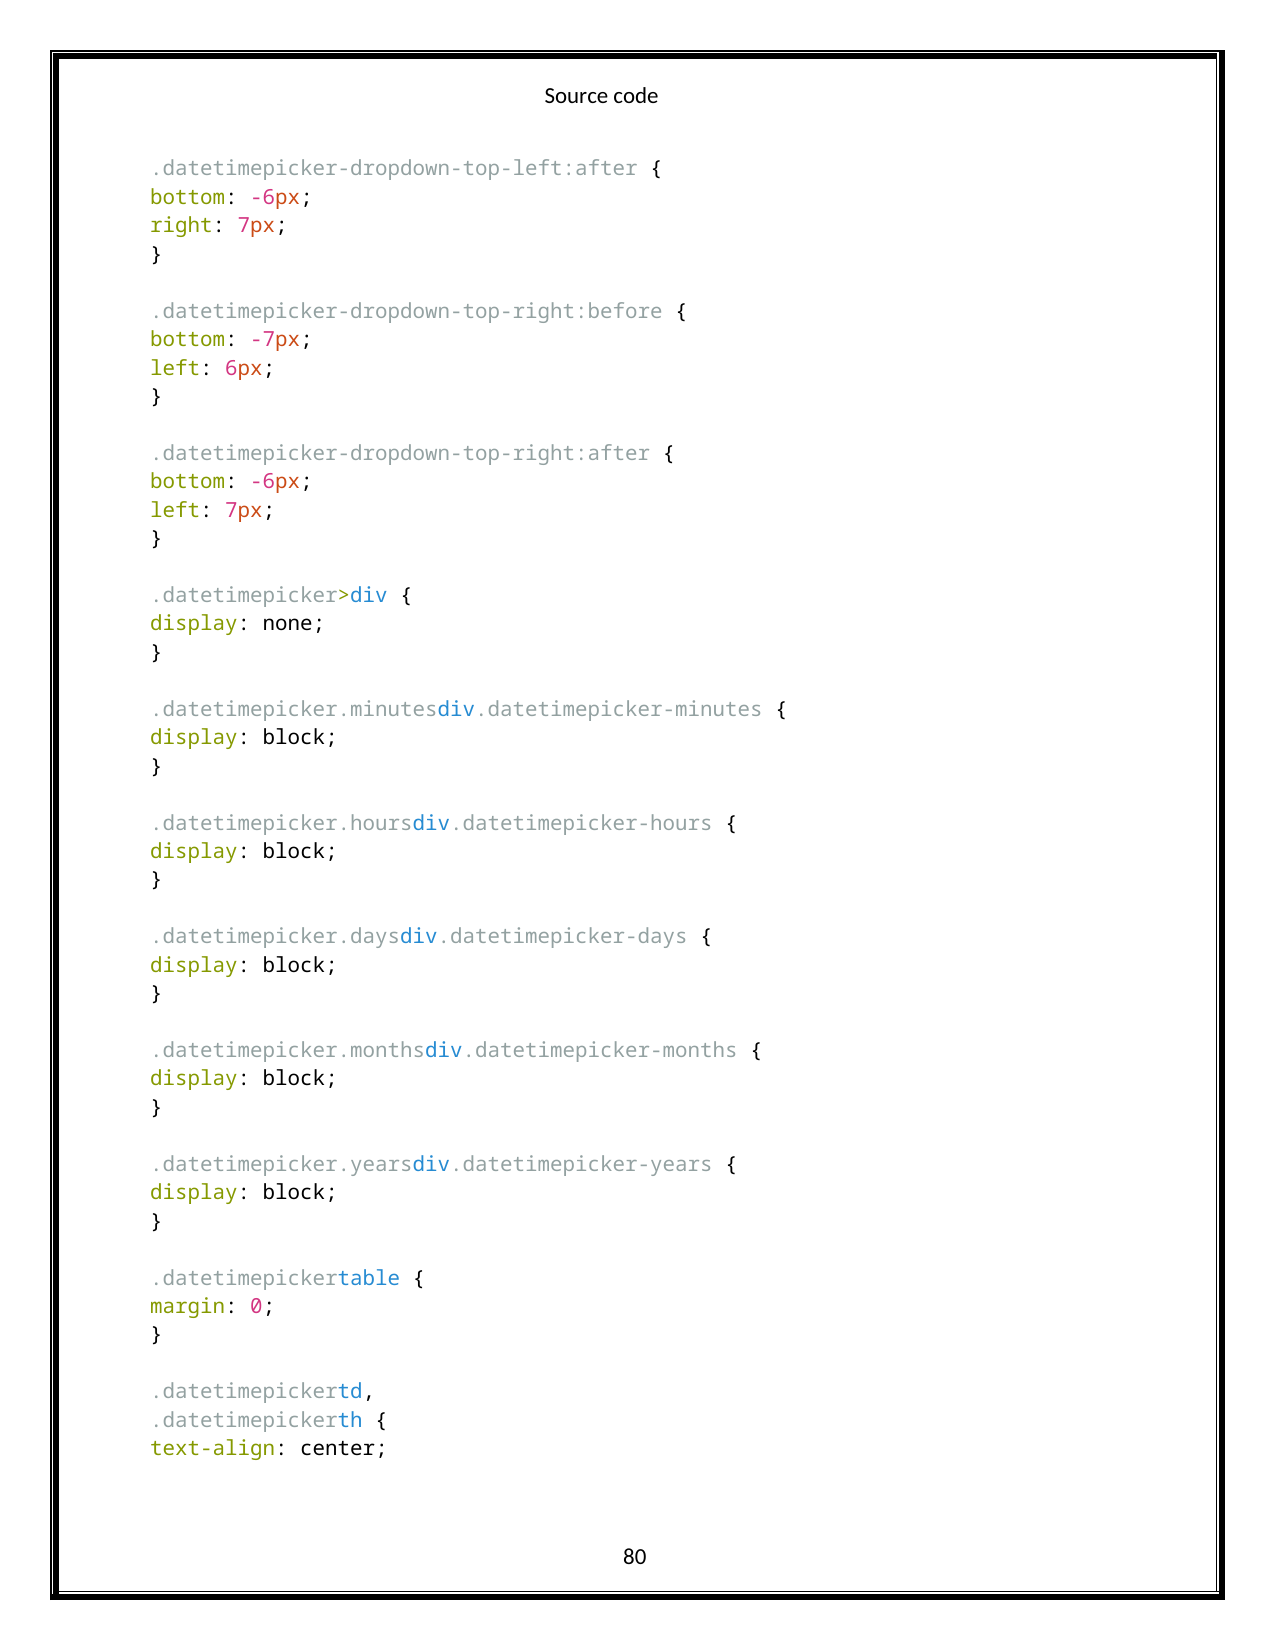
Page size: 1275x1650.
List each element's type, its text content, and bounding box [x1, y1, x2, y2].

text } [150, 523, 1119, 552]
text bottom: -7px; [150, 324, 1119, 353]
text } [150, 239, 1119, 267]
text .datetimepicker>div { [150, 580, 1119, 608]
text .datetimepicker-dropdown-top-left:after { [150, 153, 1119, 182]
text } [150, 1319, 1119, 1348]
text display: block; [150, 836, 1119, 864]
text .datetimepicker.hoursdiv.datetimepicker-hours { [150, 808, 1119, 836]
text .datetimepickertd, [150, 1376, 1119, 1405]
text display: block; [150, 1177, 1119, 1206]
text margin: 0; [150, 1291, 1119, 1319]
text .datetimepicker.minutesdiv.datetimepicker-minutes { [150, 694, 1119, 722]
text .datetimepicker-dropdown-top-right:after { [150, 438, 1119, 466]
text } [150, 864, 1119, 893]
text bottom: -6px; [150, 466, 1119, 495]
text right: 7px; [150, 210, 1119, 239]
text bottom: -6px; [150, 182, 1119, 210]
text display: block; [150, 1063, 1119, 1092]
text .datetimepickerth { [150, 1405, 1119, 1433]
text .datetimepicker-dropdown-top-right:before { [150, 296, 1119, 324]
text .datetimepicker.daysdiv.datetimepicker-days { [150, 921, 1119, 950]
text left: 6px; [150, 353, 1119, 381]
text display: none; [150, 608, 1119, 637]
text } [150, 381, 1119, 409]
text .datetimepicker.yearsdiv.datetimepicker-years { [150, 1149, 1119, 1177]
text left: 7px; [150, 495, 1119, 523]
text display: block; [150, 950, 1119, 978]
text display: block; [150, 722, 1119, 751]
text text-align: center; [150, 1433, 1119, 1462]
text } [150, 978, 1119, 1007]
text } [150, 1092, 1119, 1120]
text } [150, 637, 1119, 665]
text } [150, 1206, 1119, 1234]
text } [150, 751, 1119, 779]
text .datetimepickertable { [150, 1263, 1119, 1291]
text .datetimepicker.monthsdiv.datetimepicker-months { [150, 1035, 1119, 1063]
